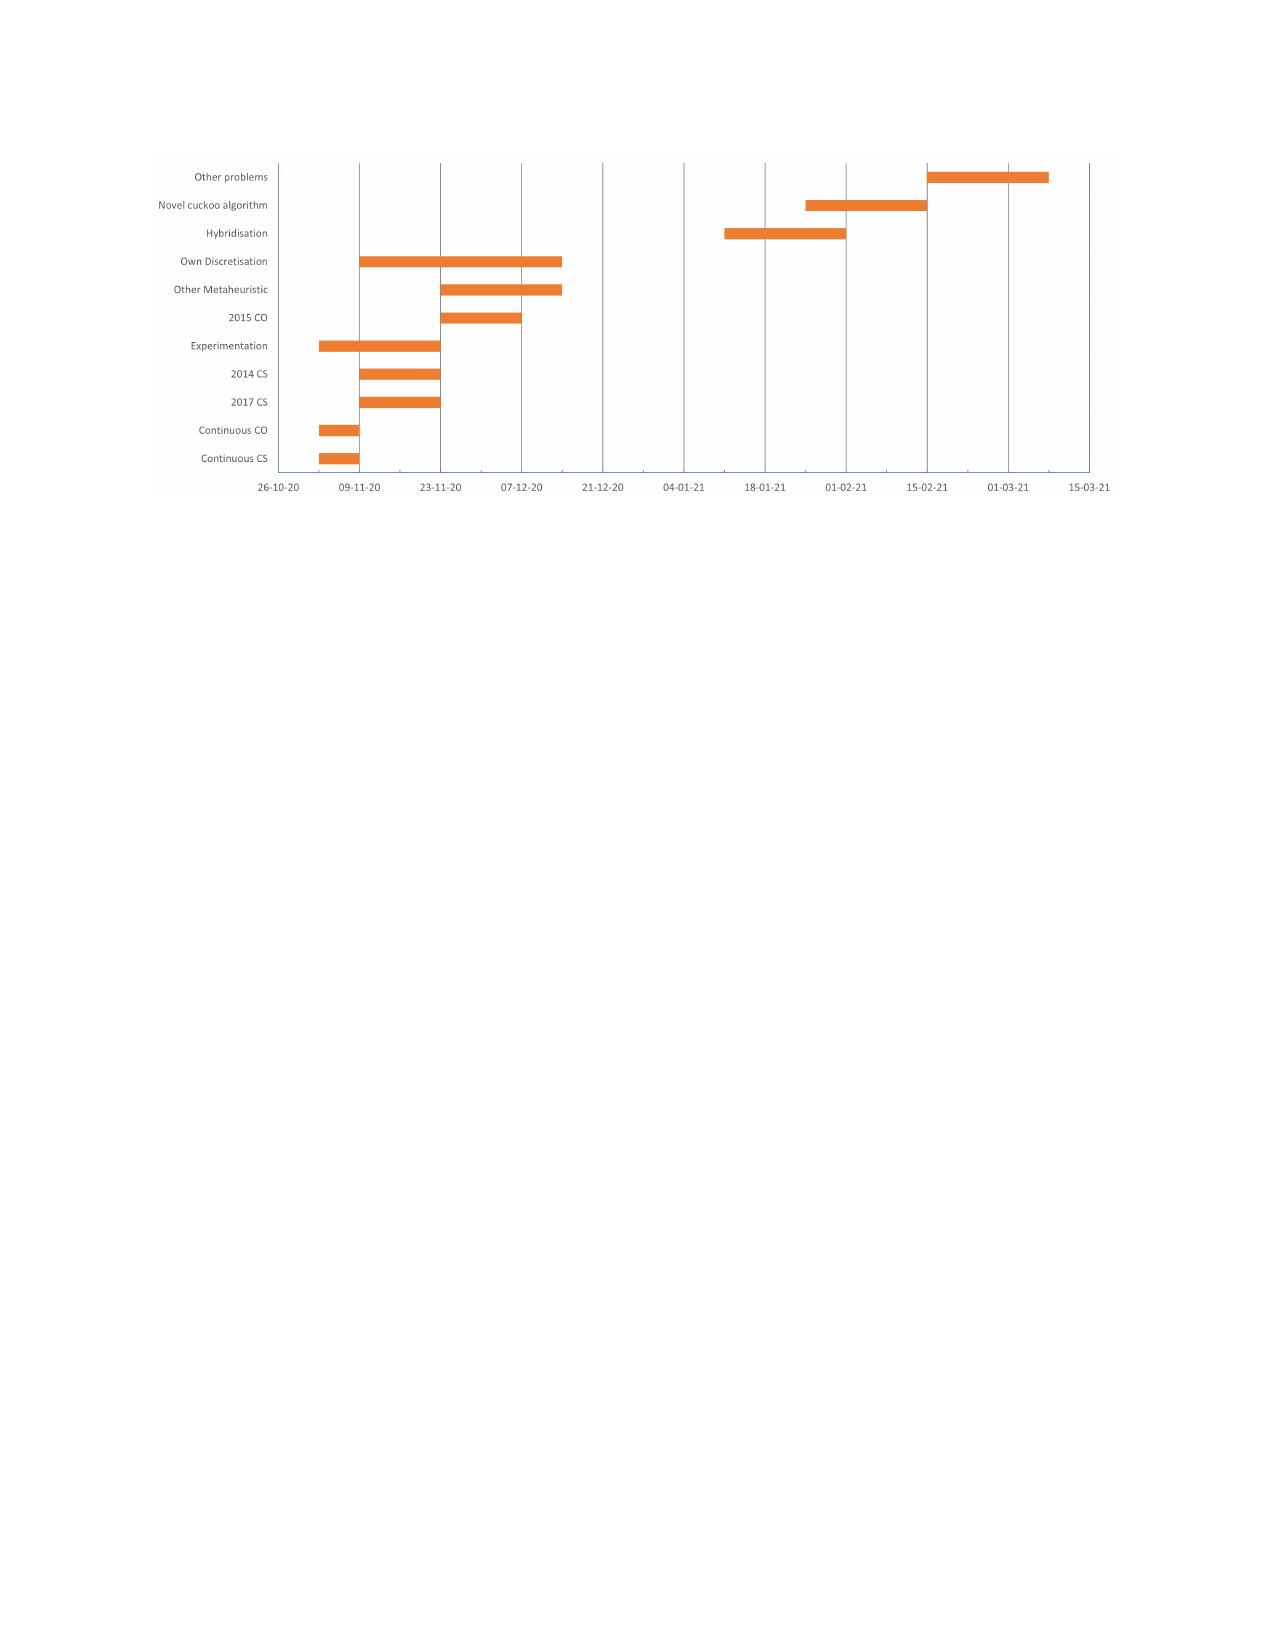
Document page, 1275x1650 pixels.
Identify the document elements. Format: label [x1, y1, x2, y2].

picture [150, 150, 1124, 502]
